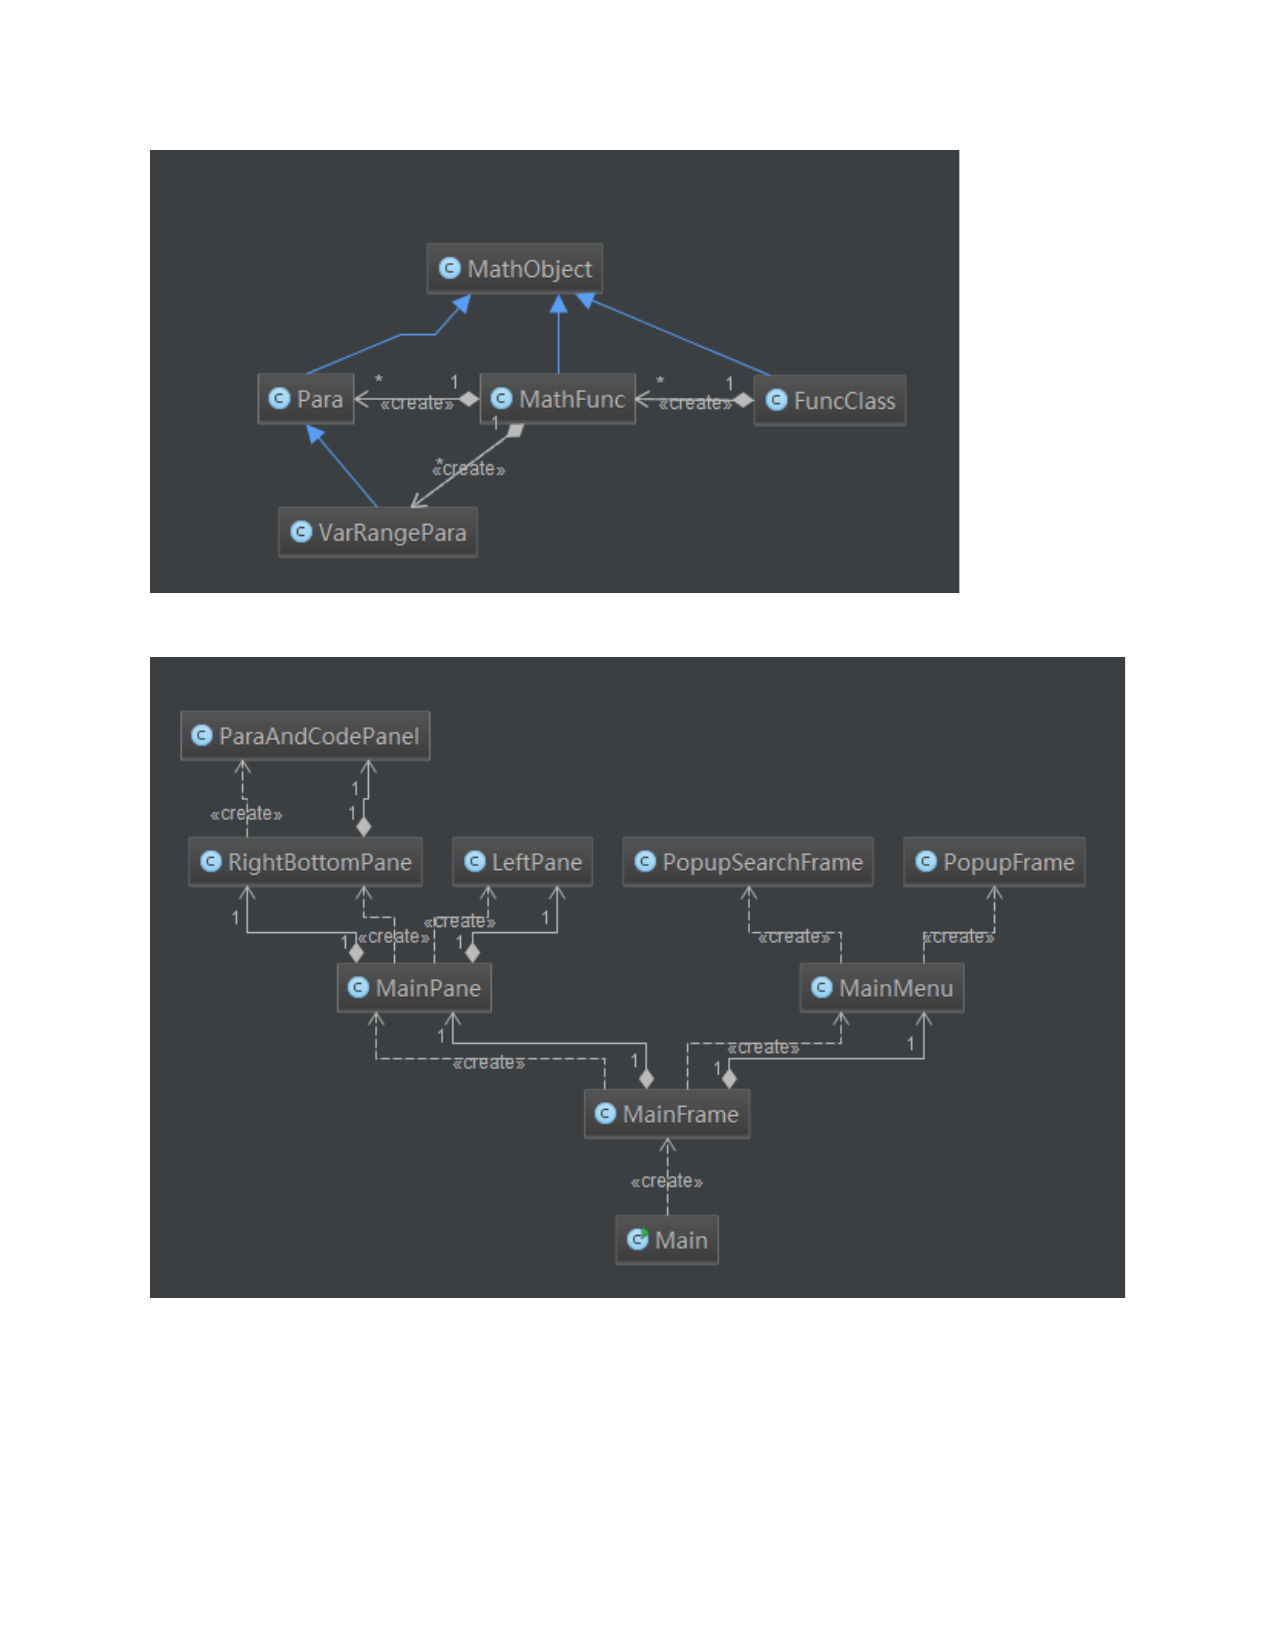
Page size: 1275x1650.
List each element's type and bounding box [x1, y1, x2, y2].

picture [150, 657, 1125, 1298]
picture [150, 150, 960, 593]
